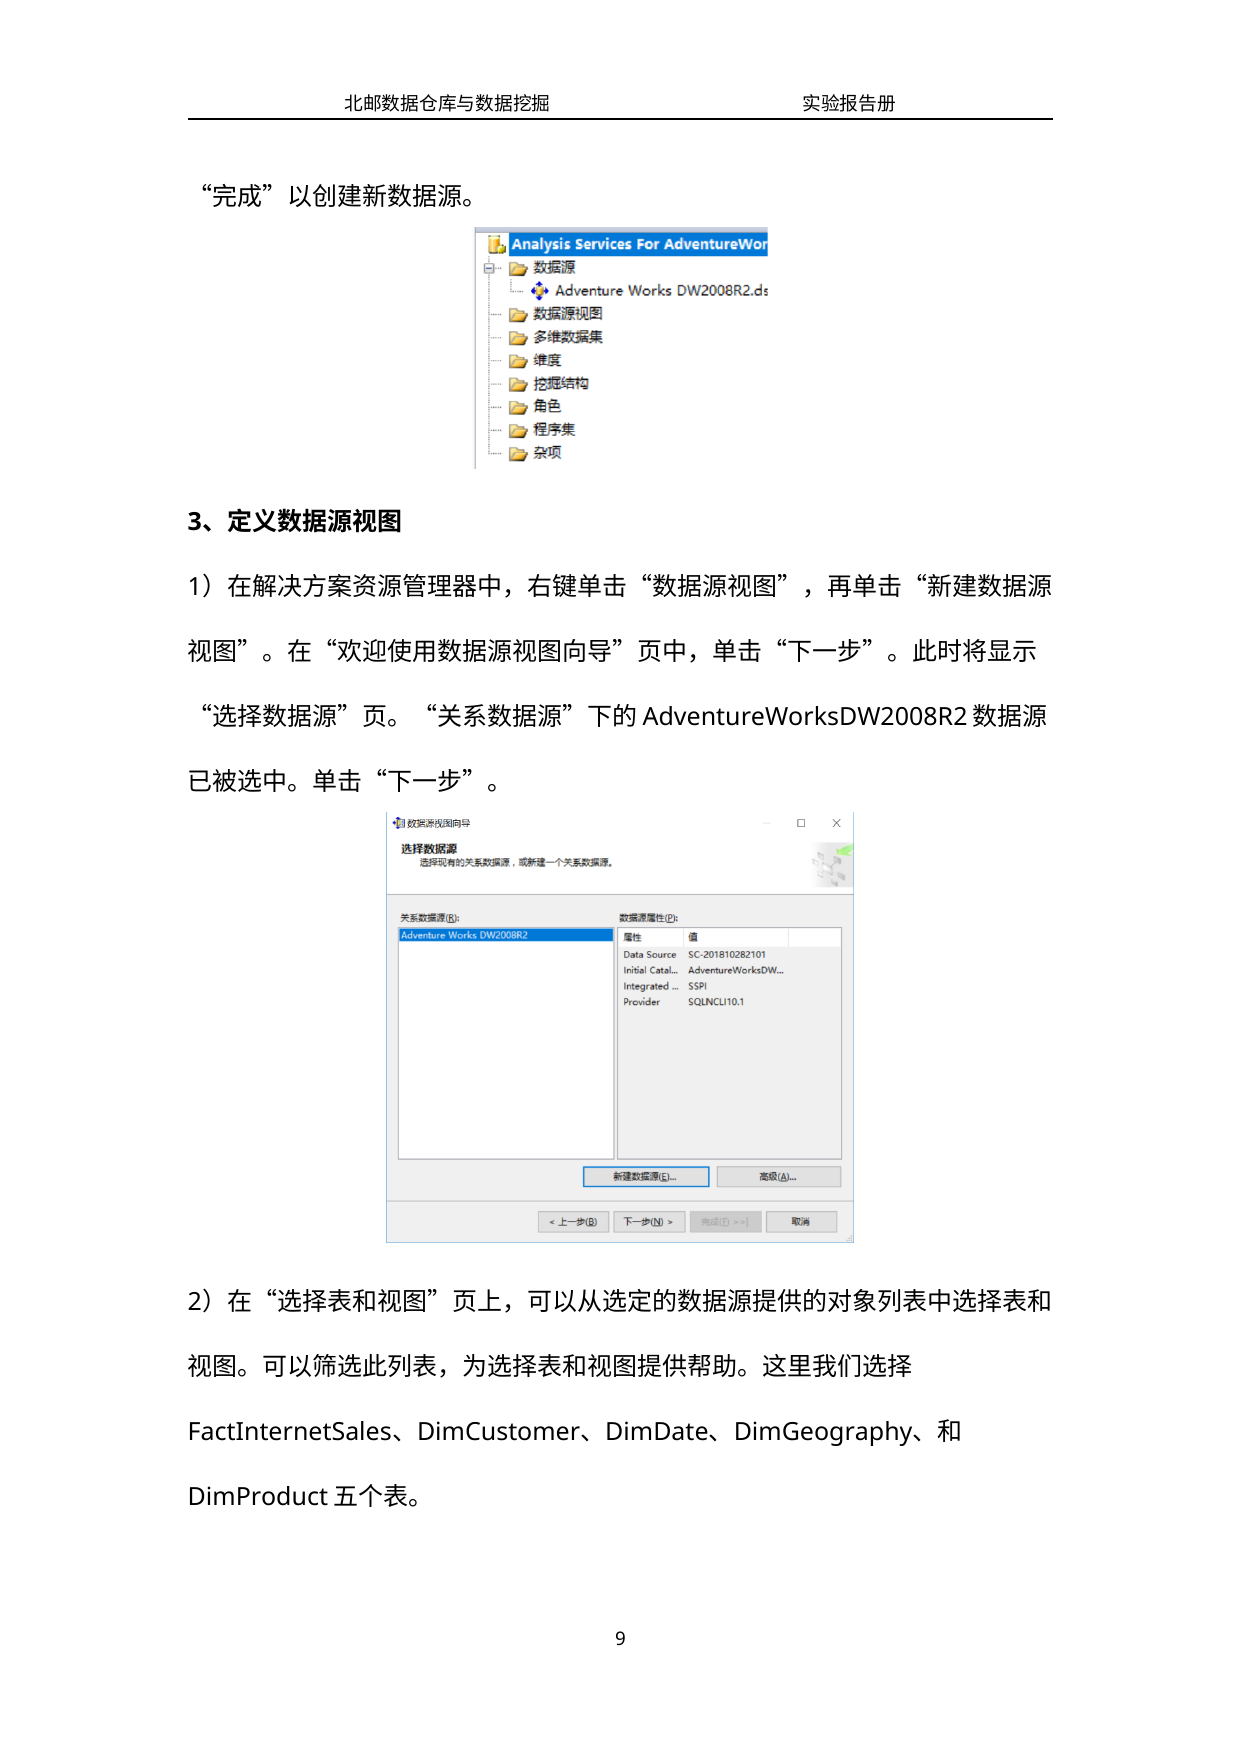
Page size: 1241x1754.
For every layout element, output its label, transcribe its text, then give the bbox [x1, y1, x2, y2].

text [187, 162, 1053, 227]
text 1）在解决方案资源管理器中，右键单击“数据源视图”，再单击“新建数据源视图”。在“欢迎使用数据源视图向导”页中，单击“下一步”。此时将显示“选择数据源”页。“关系数据源”下的AdventureWorksDW2008R2数据源已被选中。单击“下一步”。 [187, 552, 1053, 812]
picture [472, 227, 768, 469]
text 2）在“选择表和视图”页上，可以从选定的数据源提供的对象列表中选择表和视图。可以筛选此列表，为选择表和视图提供帮助。这里我们选择FactInternetSales、DimCustomer、DimDate、DimGeography、和DimProduct五个表。 [187, 1267, 1053, 1527]
picture [386, 812, 854, 1243]
text 3、定义数据源视图 [187, 487, 1053, 552]
